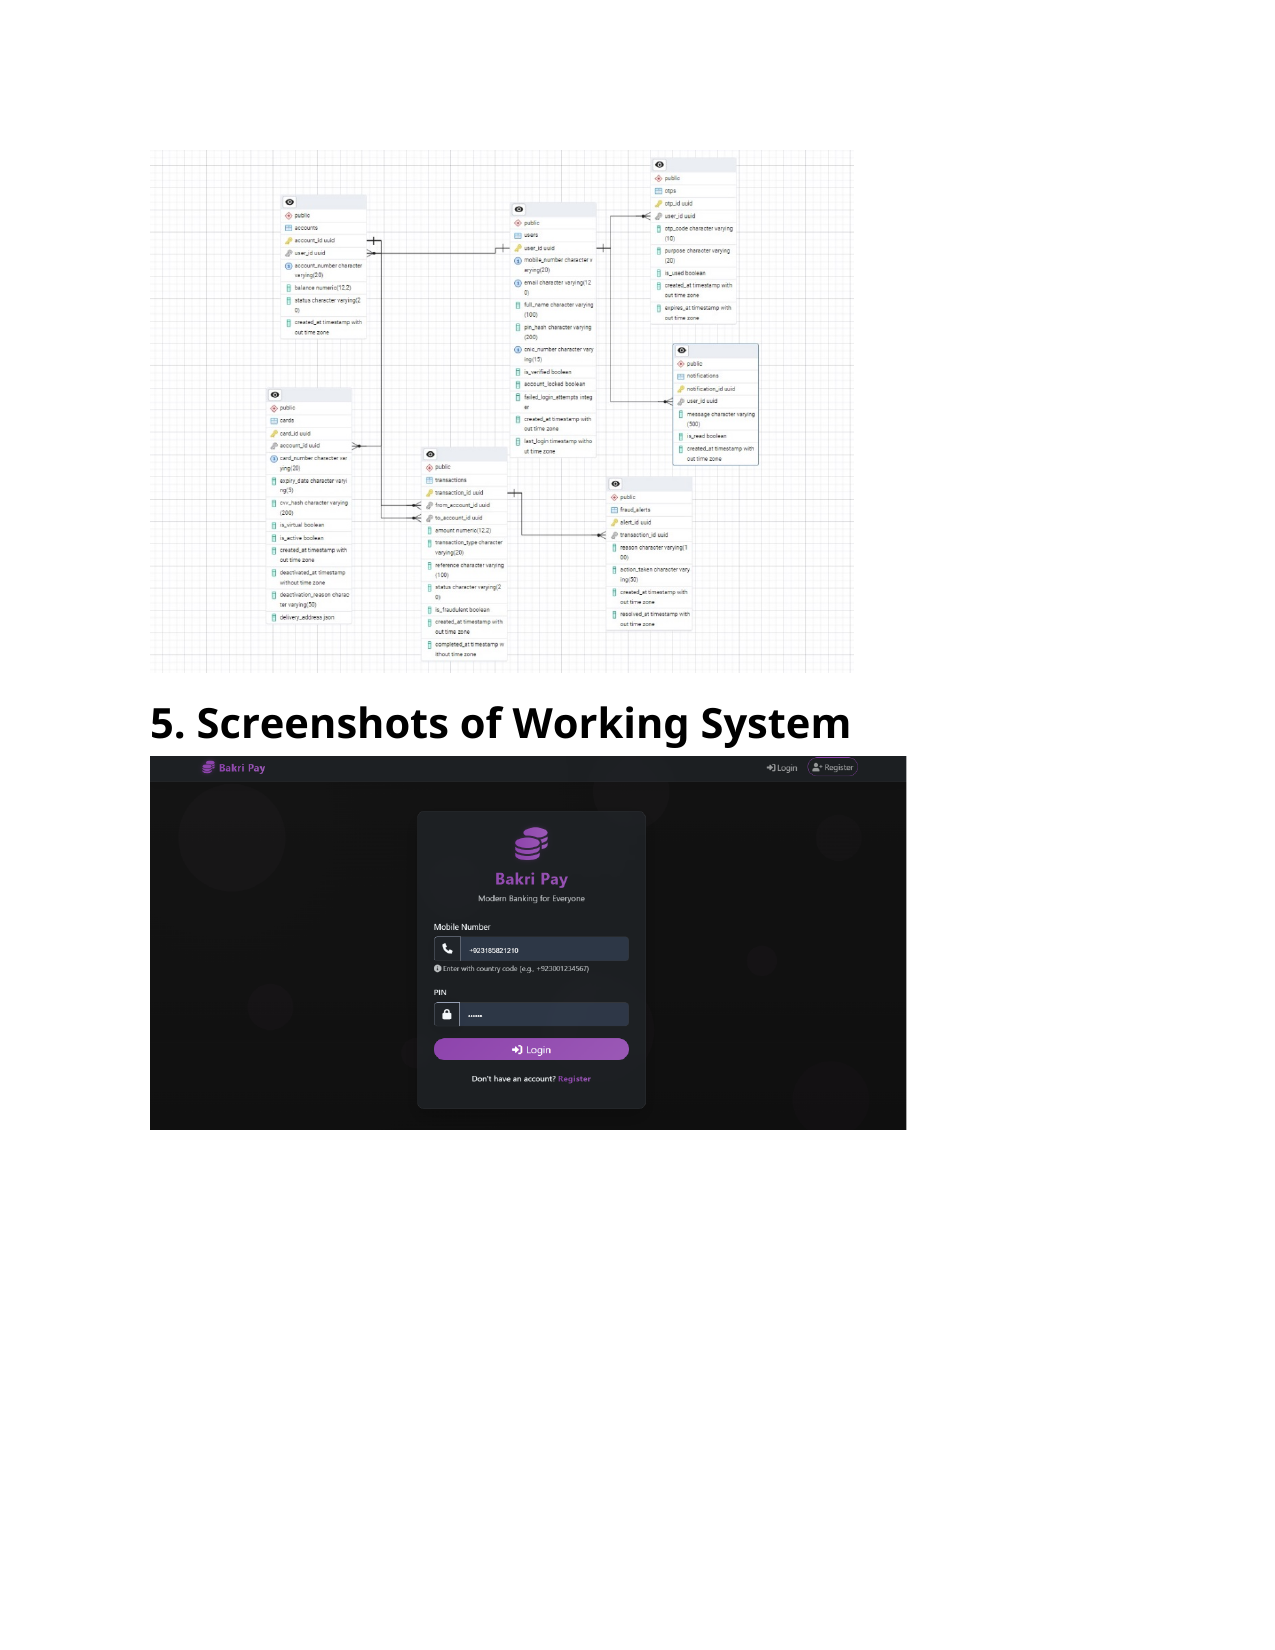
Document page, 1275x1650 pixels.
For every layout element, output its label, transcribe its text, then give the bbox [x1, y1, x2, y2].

picture [150, 756, 907, 1130]
picture [150, 150, 854, 673]
